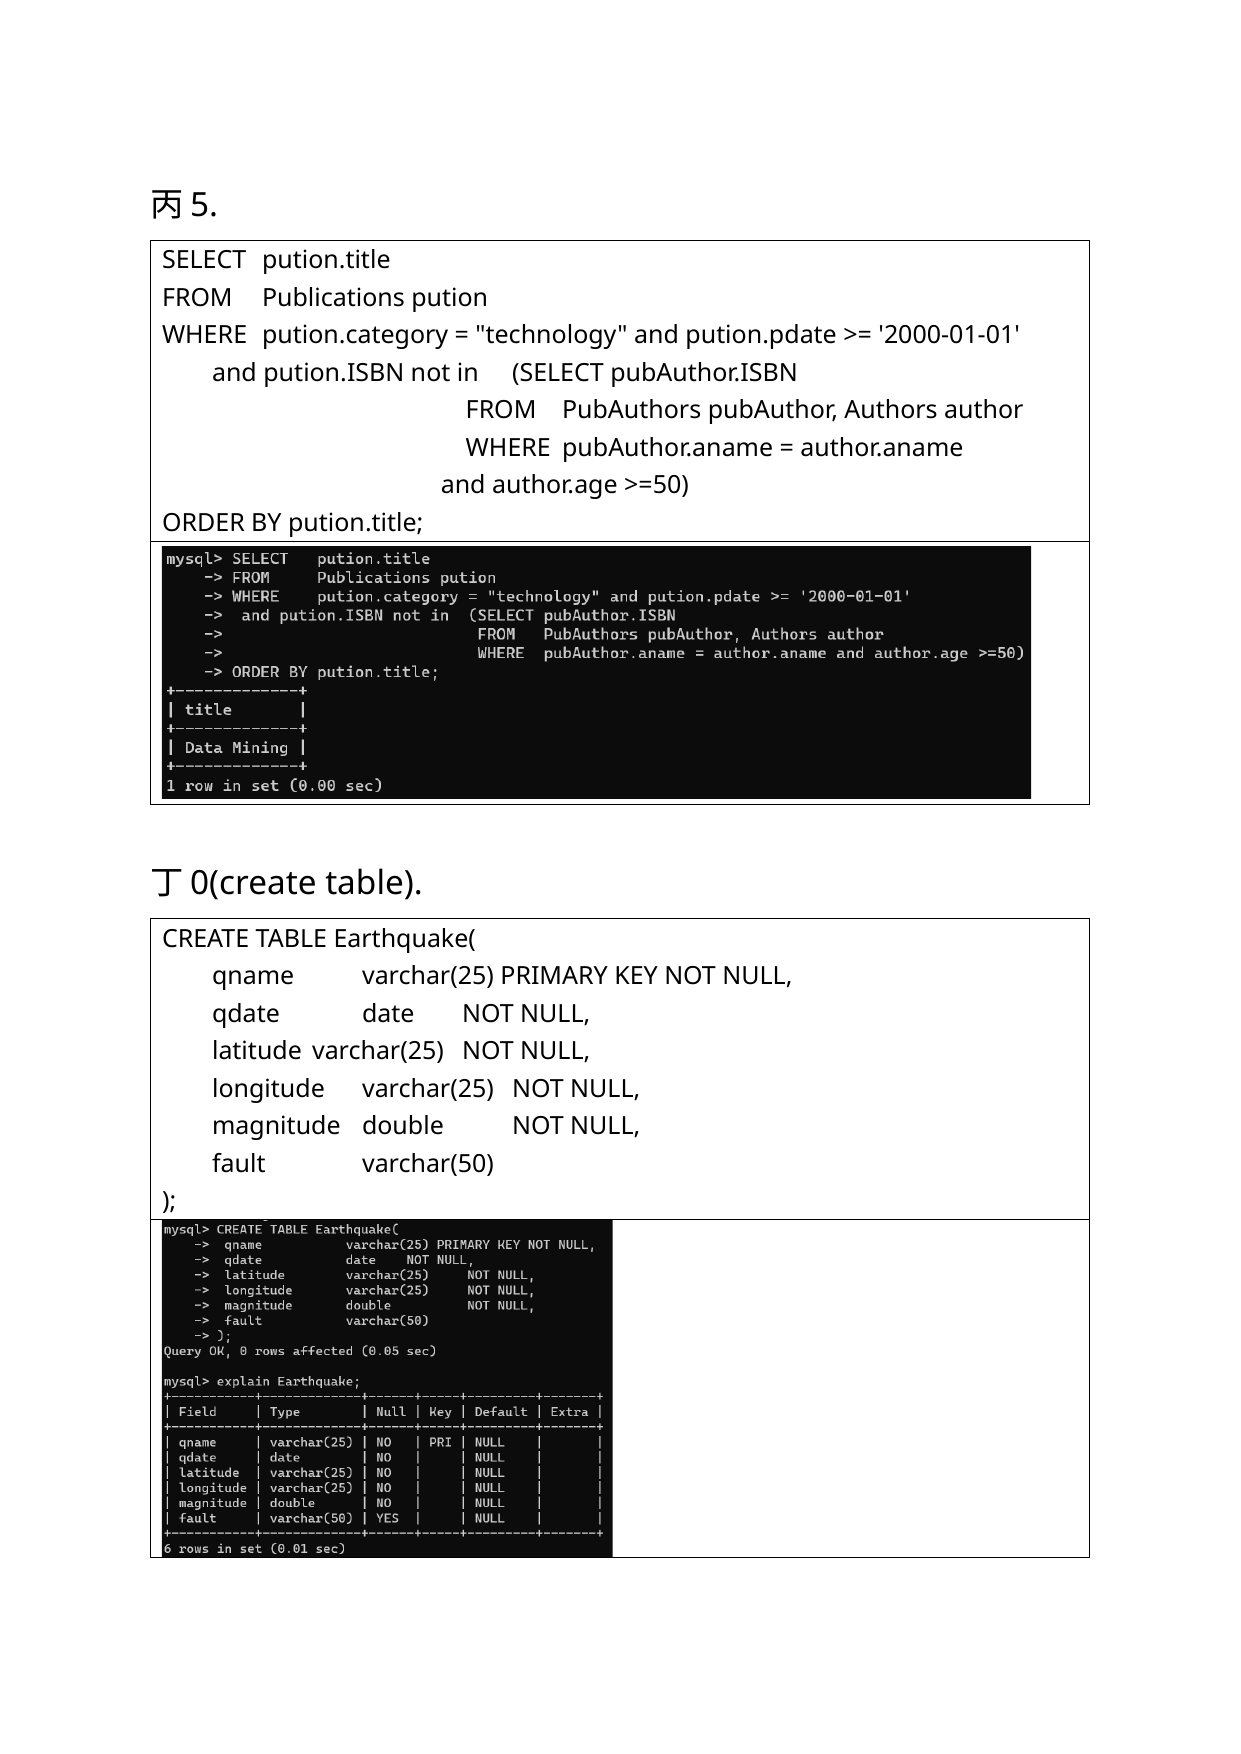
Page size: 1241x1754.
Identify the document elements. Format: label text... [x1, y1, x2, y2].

table_header CREATE TABLE Earthquake( qname varchar(25) PRIMARY KEY NOT NULL, qdate date NOT NULL, latitude varchar(25) NOT NULL, longitude varchar(25) NOT NULL, magnitude double NOT NULL, fault varchar(50) ); [151, 919, 1089, 1219]
table_header SELECT pution.title FROM Publications pution WHERE pution.category = "technology" and pution.pdate >= '2000-01-01' and pution.ISBN not in (SELECT pubAuthor.ISBN FROM PubAuthors pubAuthor, Authors author WHERE pubAuthor.aname = author.aname and author.age >=50) ORDER BY pution.title; [151, 241, 1089, 541]
subtitle 丁0(create table). [150, 843, 1090, 918]
table_cell [151, 1220, 161, 1557]
picture [161, 546, 1032, 799]
subtitle 丙5. [150, 164, 1090, 239]
picture [161, 1220, 613, 1557]
table_cell [151, 542, 1089, 804]
table_cell [613, 1220, 1089, 1557]
